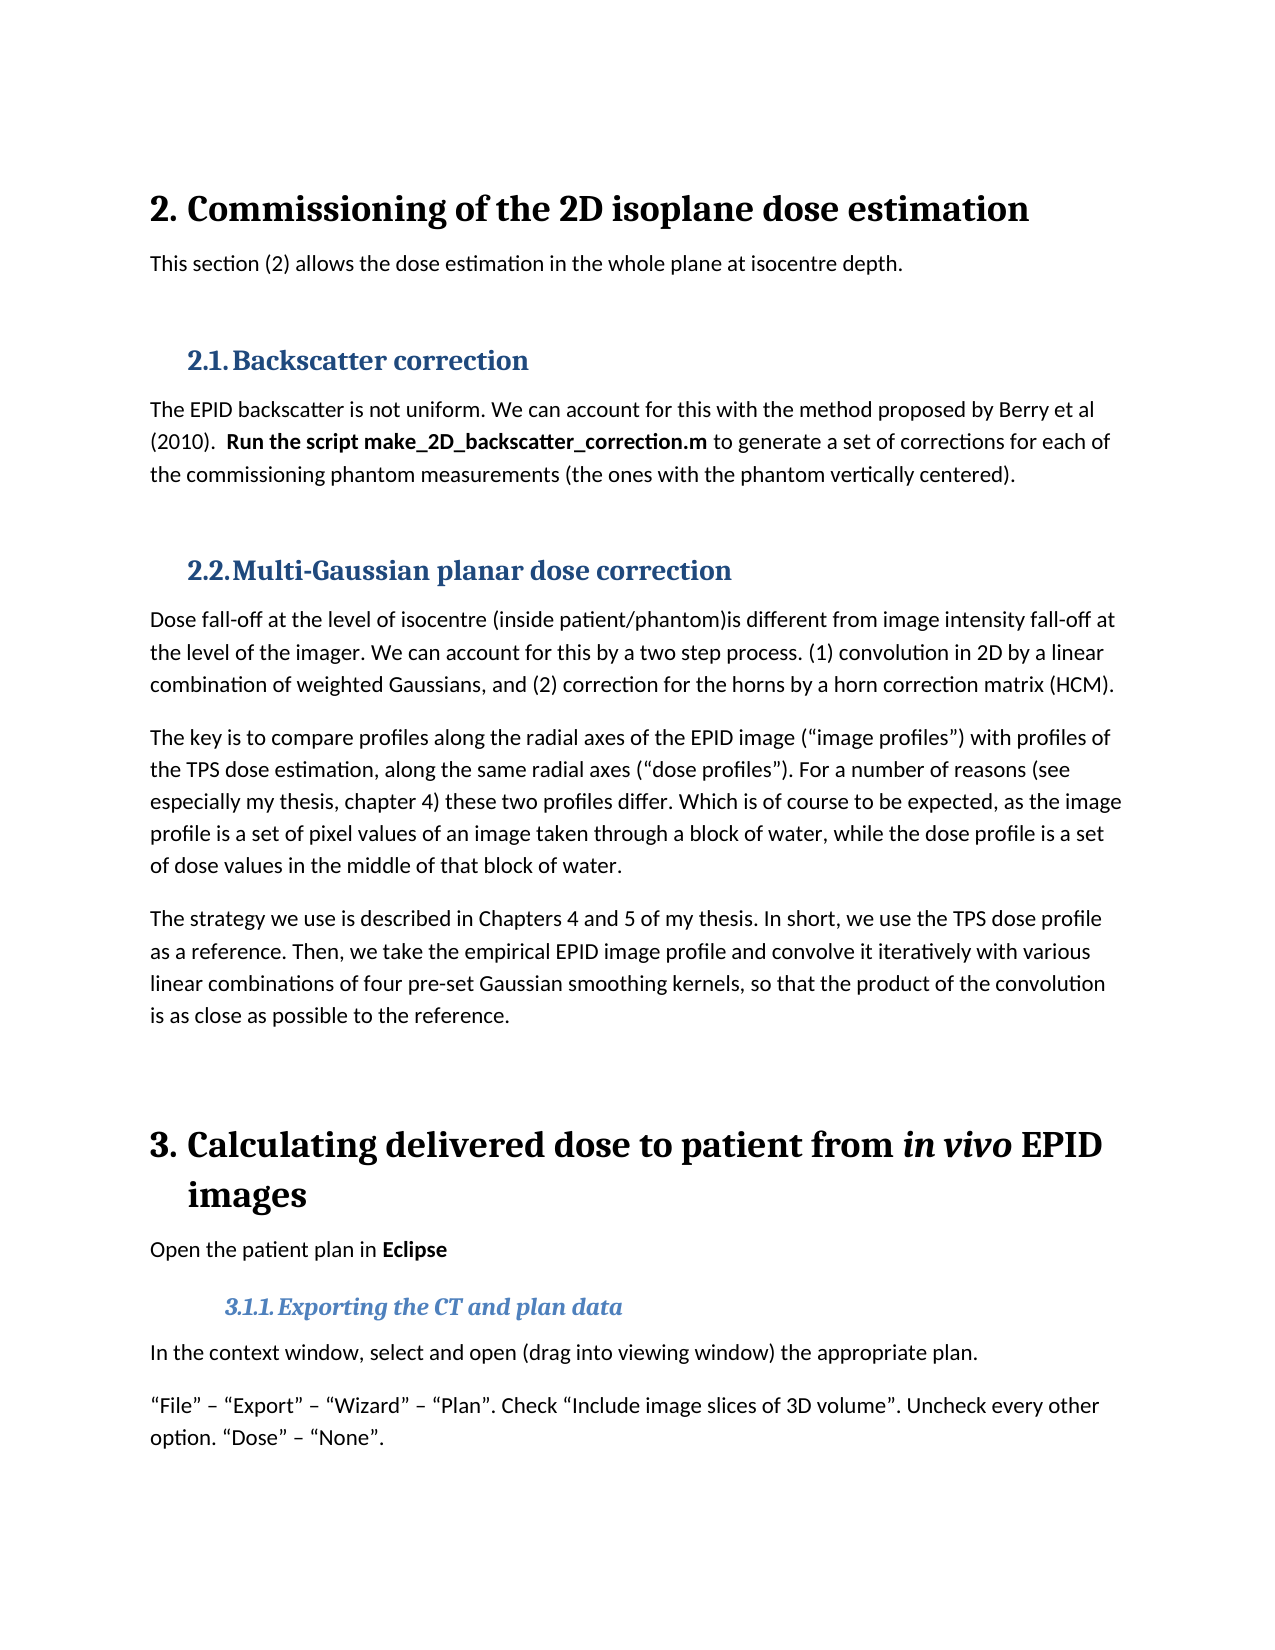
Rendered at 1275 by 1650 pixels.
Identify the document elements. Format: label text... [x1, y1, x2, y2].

subtitle Calculating delivered dose to patient from in vivo EPID images [150, 1124, 1125, 1217]
text The strategy we use is described in Chapters 4 and 5 of my thesis. In short, we use the TPS dose profile as a reference. Then, we take the empirical EPID image profile and convolve it iteratively with various linear combinations of four pre-set Gaussian smoothing kernels, so that the product of the convolution is as close as possible to the reference. [150, 904, 1125, 1029]
text Dose fall-off at the level of isocentre (inside patient/phantom)is different from image intensity fall-off at the level of the imager. We can account for this by a two step process. (1) convolution in 2D by a linear combination of weighted Gaussians, and (2) correction for the horns by a horn correction matrix (HCM). [150, 605, 1125, 698]
subtitle Exporting the CT and plan data [225, 1293, 1125, 1321]
text In the context window, select and open (drag into viewing window) the appropriate plan. [150, 1338, 1125, 1366]
text This section (2) allows the dose estimation in the whole plane at isocentre depth. [150, 249, 1125, 278]
subtitle Backscatter correction [187, 344, 1125, 378]
text “File” – “Export” – “Wizard” – “Plan”. Check “Include image slices of 3D volume”. Uncheck every other option. “Dose” – “None”. [150, 1391, 1125, 1451]
subtitle Multi-Gaussian planar dose correction [187, 554, 1125, 588]
text The EPID backscatter is not uniform. We can account for this with the method proposed by Berry et al (2010). Run the script make_2D_backscatter_correction.m to generate a set of corrections for each of the commissioning phantom measurements (the ones with the phantom vertically centered). [150, 395, 1125, 488]
text Open the patient plan in Eclipse [150, 1236, 1125, 1263]
subtitle Commissioning of the 2D isoplane dose estimation [150, 187, 1125, 231]
text The key is to compare profiles along the radial axes of the EPID image (“image profiles”) with profiles of the TPS dose estimation, along the same radial axes (“dose profiles”). For a number of reasons (see especially my thesis, chapter 4) these two profiles differ. Which is of course to be expected, as the image profile is a set of pixel values of an image taken through a block of water, while the dose profile is a set of dose values in the middle of that block of water. [150, 723, 1125, 879]
